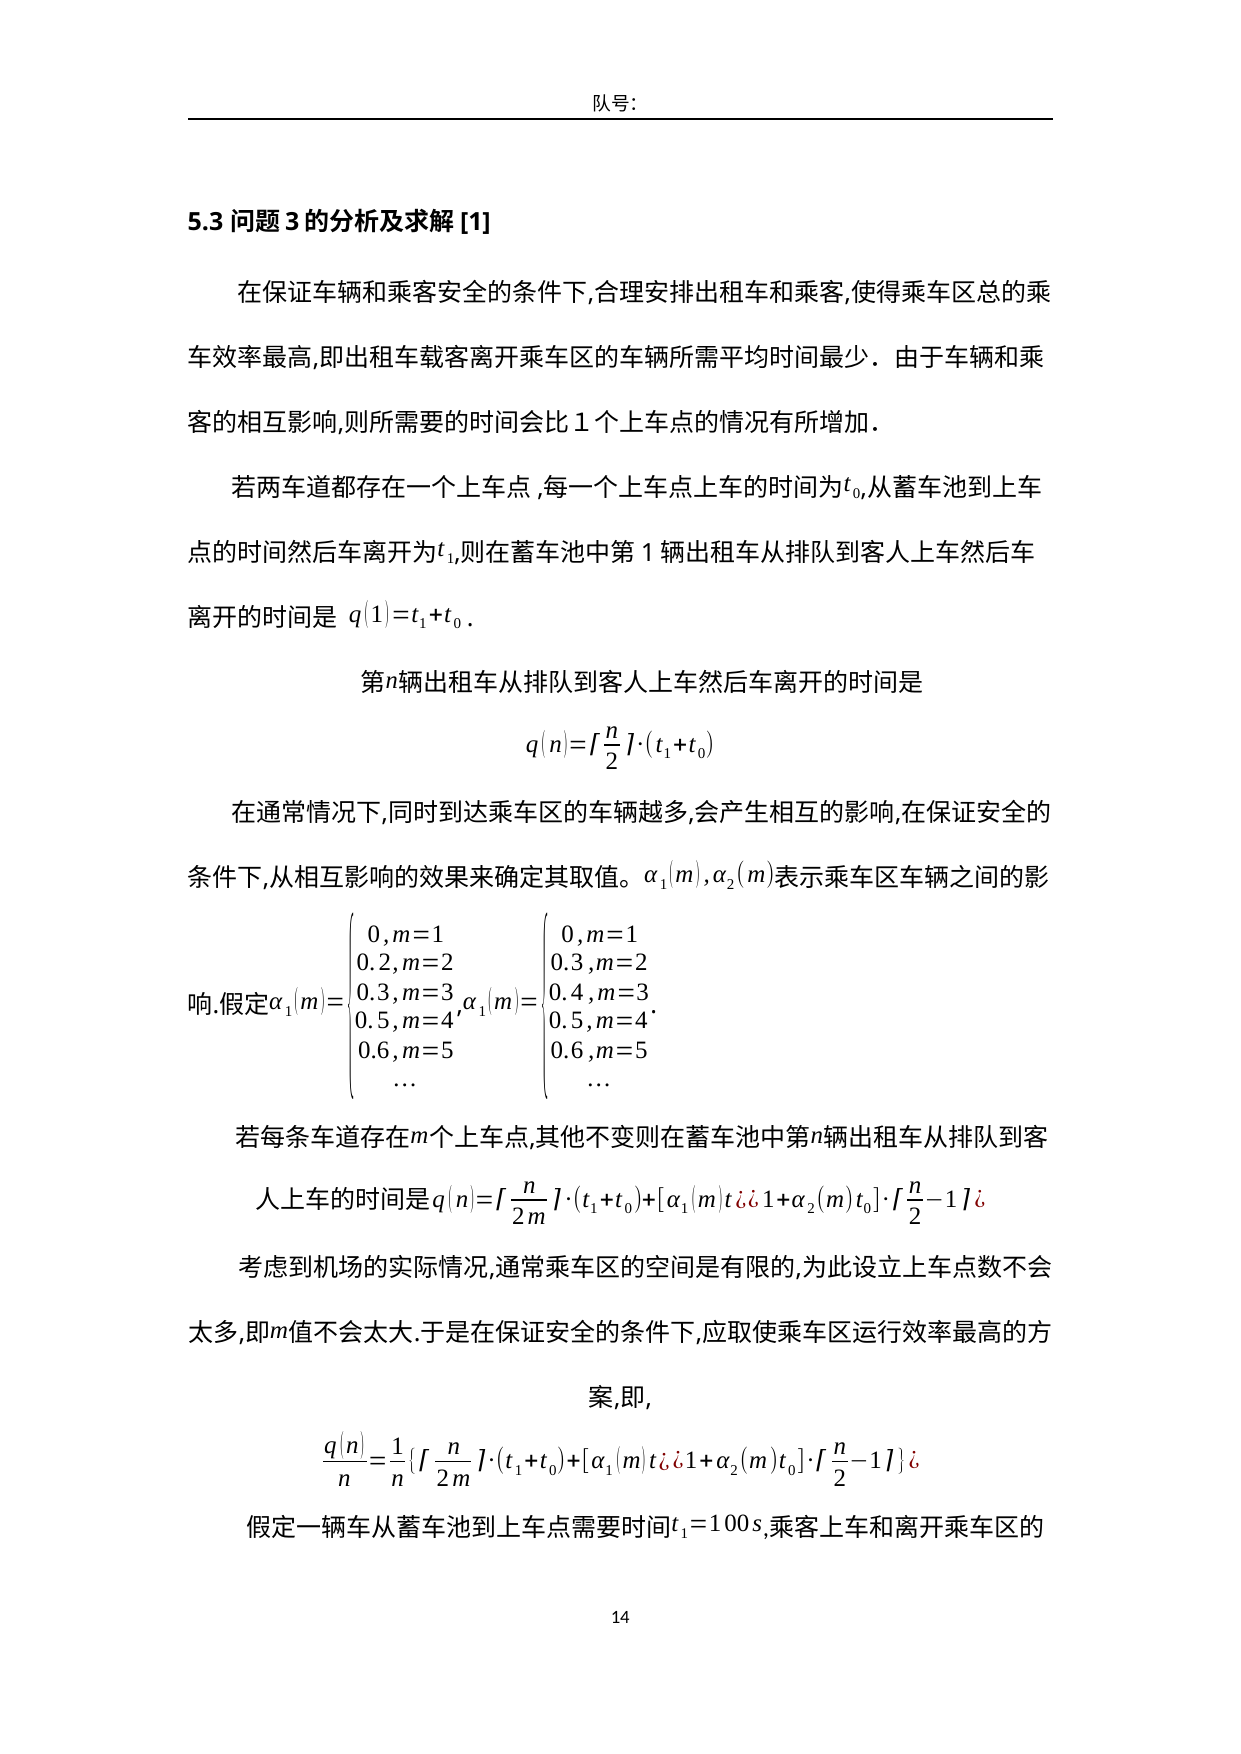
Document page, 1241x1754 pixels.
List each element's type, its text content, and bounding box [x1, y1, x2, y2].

text 若每条车道存在个上车点,其他不变则在蓄车池中第辆出租车从排队到客人上车的时间是 [187, 1103, 1053, 1233]
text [187, 1493, 1053, 1558]
text 若两车道都存在一个上车点 ,每一个上车点上车的时间为,从蓄车池到上车点的时间然后车离开为,则在蓄车池中第1辆出租车从排队到客人上车然后车离开的时间是 . [187, 453, 1053, 648]
text 考虑到机场的实际情况,通常乘车区的空间是有限的,为此设立上车点数不会太多,即值不会太大.于是在保证安全的条件下,应取使乘车区运行效率最高的方案,即, [187, 1233, 1053, 1493]
text 第辆出租车从排队到客人上车然后车离开的时间是 [187, 648, 1053, 778]
title 5.3 问题3的分析及求解 [1] [187, 187, 1053, 252]
text 在通常情况下,同时到达乘车区的车辆越多,会产生相互的影响,在保证安全的条件下,从相互影响的效果来确定其取值。表示乘车区车辆之间的影响.假定,. [187, 778, 1053, 1103]
text 在保证车辆和乘客安全的条件下,合理安排出租车和乘客,使得乘车区总的乘车效率最高,即出租车载客离开乘车区的车辆所需平均时间最少．由于车辆和乘客的相互影响,则所需要的时间会比１个上车点的情况有所增加． [187, 258, 1053, 453]
